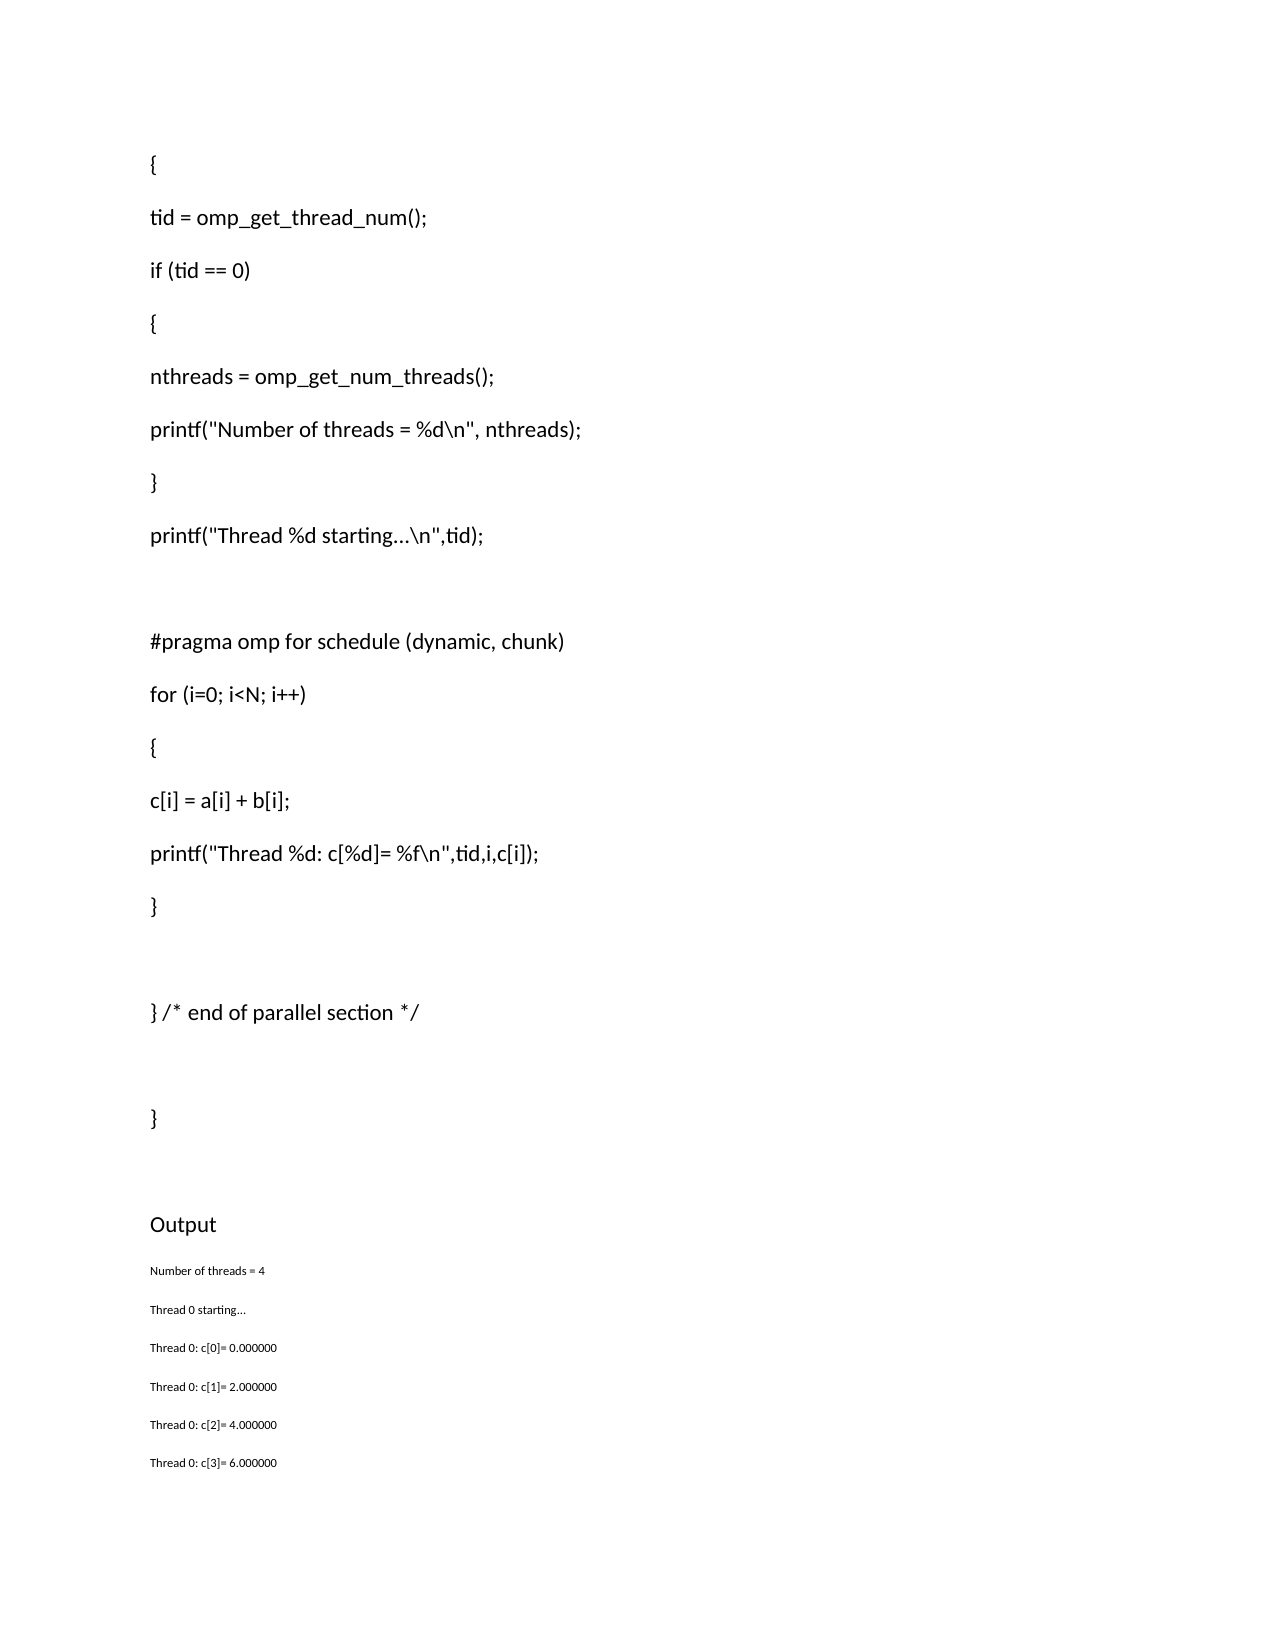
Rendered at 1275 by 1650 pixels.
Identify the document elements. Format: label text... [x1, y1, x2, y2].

text Thread 0: c[1]= 2.000000 [150, 1379, 1125, 1394]
text Number of threads = 4 [150, 1263, 1125, 1279]
text } [150, 468, 1125, 496]
text if (tid == 0) [150, 256, 1125, 284]
text printf("Number of threads = %d\n", nthreads); [150, 415, 1125, 443]
text tid = omp_get_thread_num(); [150, 203, 1125, 231]
text { [150, 309, 1125, 337]
text } /* end of parallel section */ [150, 998, 1125, 1026]
text Thread 0: c[2]= 4.000000 [150, 1417, 1125, 1432]
text Thread 0: c[3]= 6.000000 [150, 1456, 1125, 1471]
text } [150, 1104, 1125, 1132]
text #pragma omp for schedule (dynamic, chunk) [150, 627, 1125, 655]
text } [150, 892, 1125, 920]
text Thread 0: c[0]= 0.000000 [150, 1340, 1125, 1356]
text nthreads = omp_get_num_threads(); [150, 362, 1125, 390]
text Thread 0 starting... [150, 1302, 1125, 1317]
text printf("Thread %d: c[%d]= %f\n",tid,i,c[i]); [150, 839, 1125, 867]
text c[i] = a[i] + b[i]; [150, 786, 1125, 814]
text { [150, 150, 1125, 178]
text Output [150, 1210, 1125, 1238]
text for (i=0; i<N; i++) [150, 680, 1125, 708]
text { [150, 733, 1125, 761]
text printf("Thread %d starting...\n",tid); [150, 521, 1125, 549]
